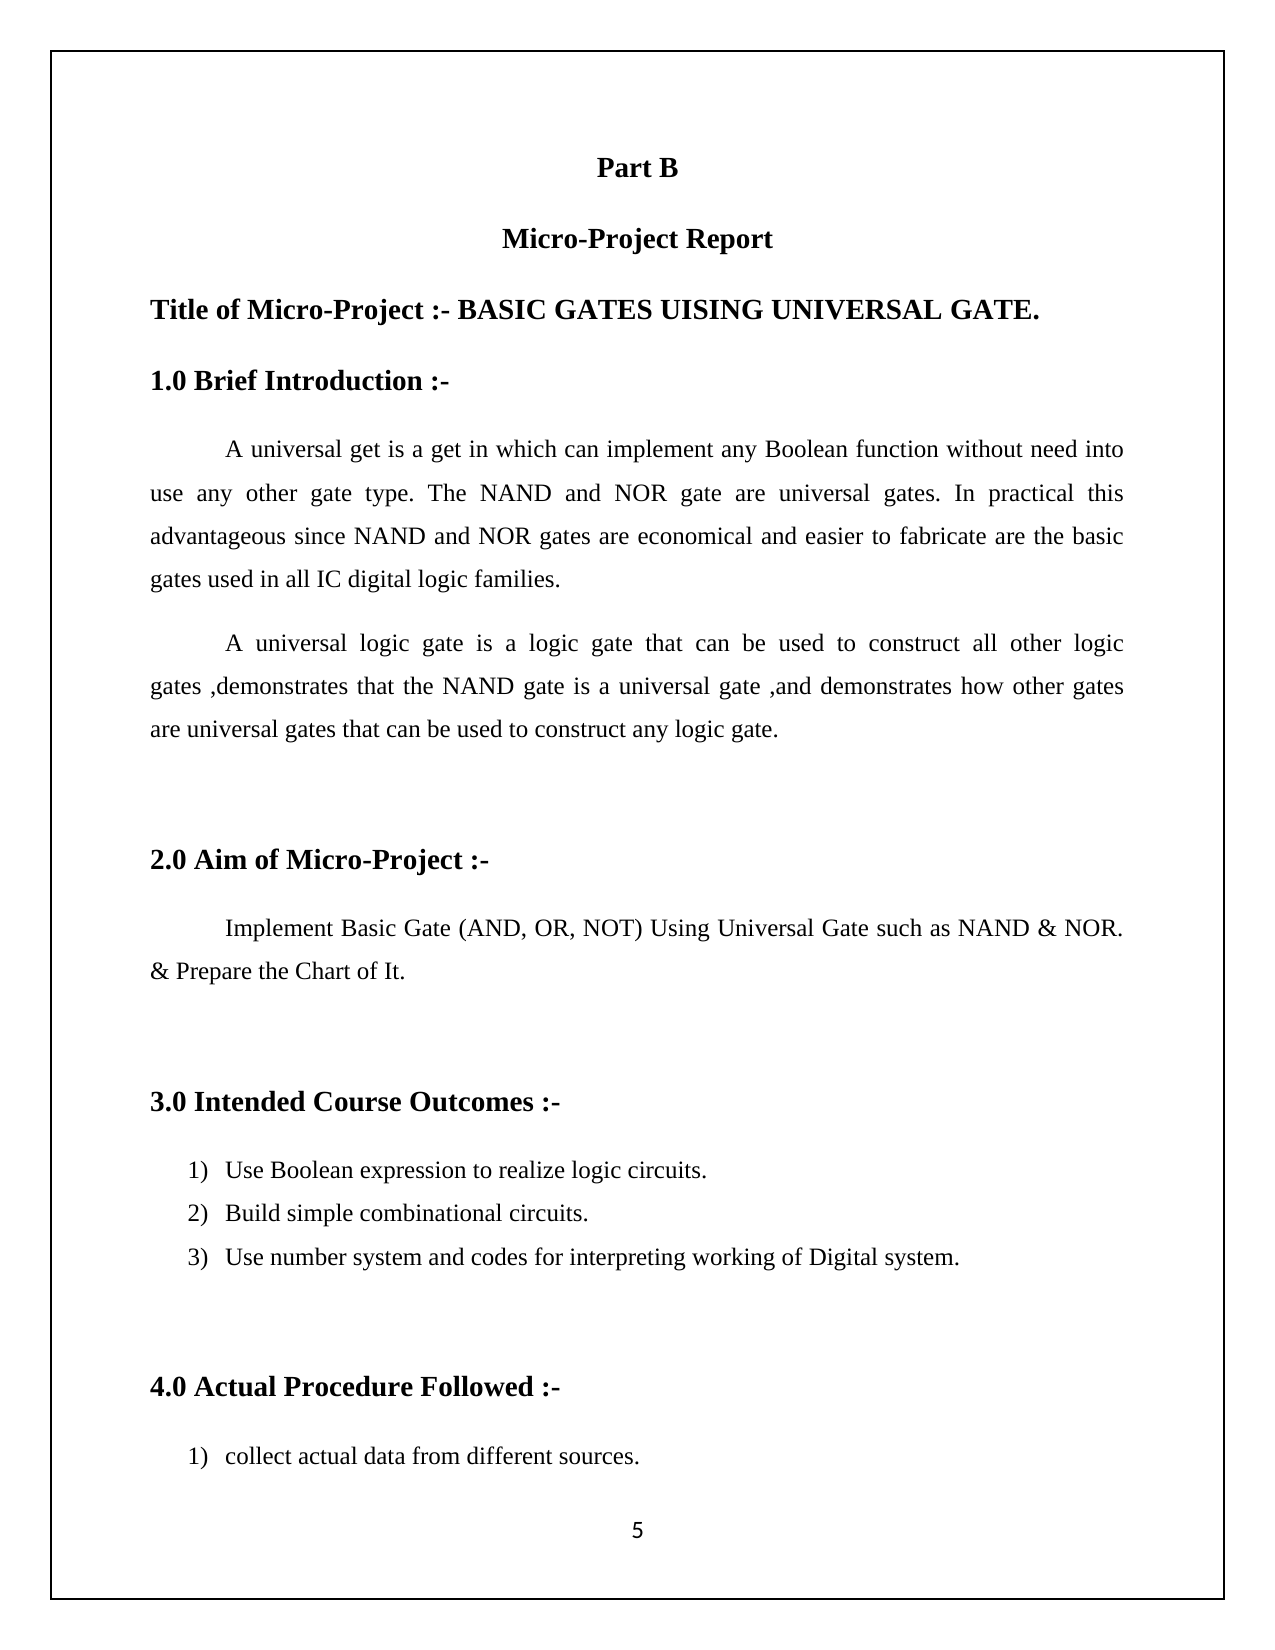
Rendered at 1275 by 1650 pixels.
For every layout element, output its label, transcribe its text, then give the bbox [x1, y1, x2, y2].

text A universal logic gate is a logic gate that can be used to construct all other logic gates ,demonstrates that the NAND gate is a universal gate ,and demonstrates how other gates are universal gates that can be used to construct any logic gate. [150, 628, 1125, 743]
text 3.0 Intended Course Outcomes :- [150, 1084, 1125, 1118]
text A universal get is a get in which can implement any Boolean function without need into use any other gate type. The NAND and NOR gate are universal gates. In practical this advantageous since NAND and NOR gates are economical and easier to fabricate are the basic gates used in all IC digital logic families. [150, 434, 1125, 593]
text Title of Micro-Project :- BASIC GATES UISING UNIVERSAL GATE. [150, 292, 1125, 326]
list Use number system and codes for interpreting working of Digital system. [187, 1242, 1125, 1270]
text Part B [150, 150, 1125, 183]
list collect actual data from different sources. [187, 1441, 1125, 1469]
text Micro-Project Report [150, 221, 1125, 255]
text 1.0 Brief Introduction :- [150, 363, 1125, 397]
text 4.0 Actual Procedure Followed :- [150, 1369, 1125, 1403]
list Build simple combinational circuits. [187, 1198, 1125, 1227]
text 2.0 Aim of Micro-Project :- [150, 842, 1125, 876]
list Use Boolean expression to realize logic circuits. [187, 1155, 1125, 1184]
text Implement Basic Gate (AND, OR, NOT) Using Universal Gate such as NAND & NOR. & Prepare the Chart of It. [150, 913, 1125, 985]
